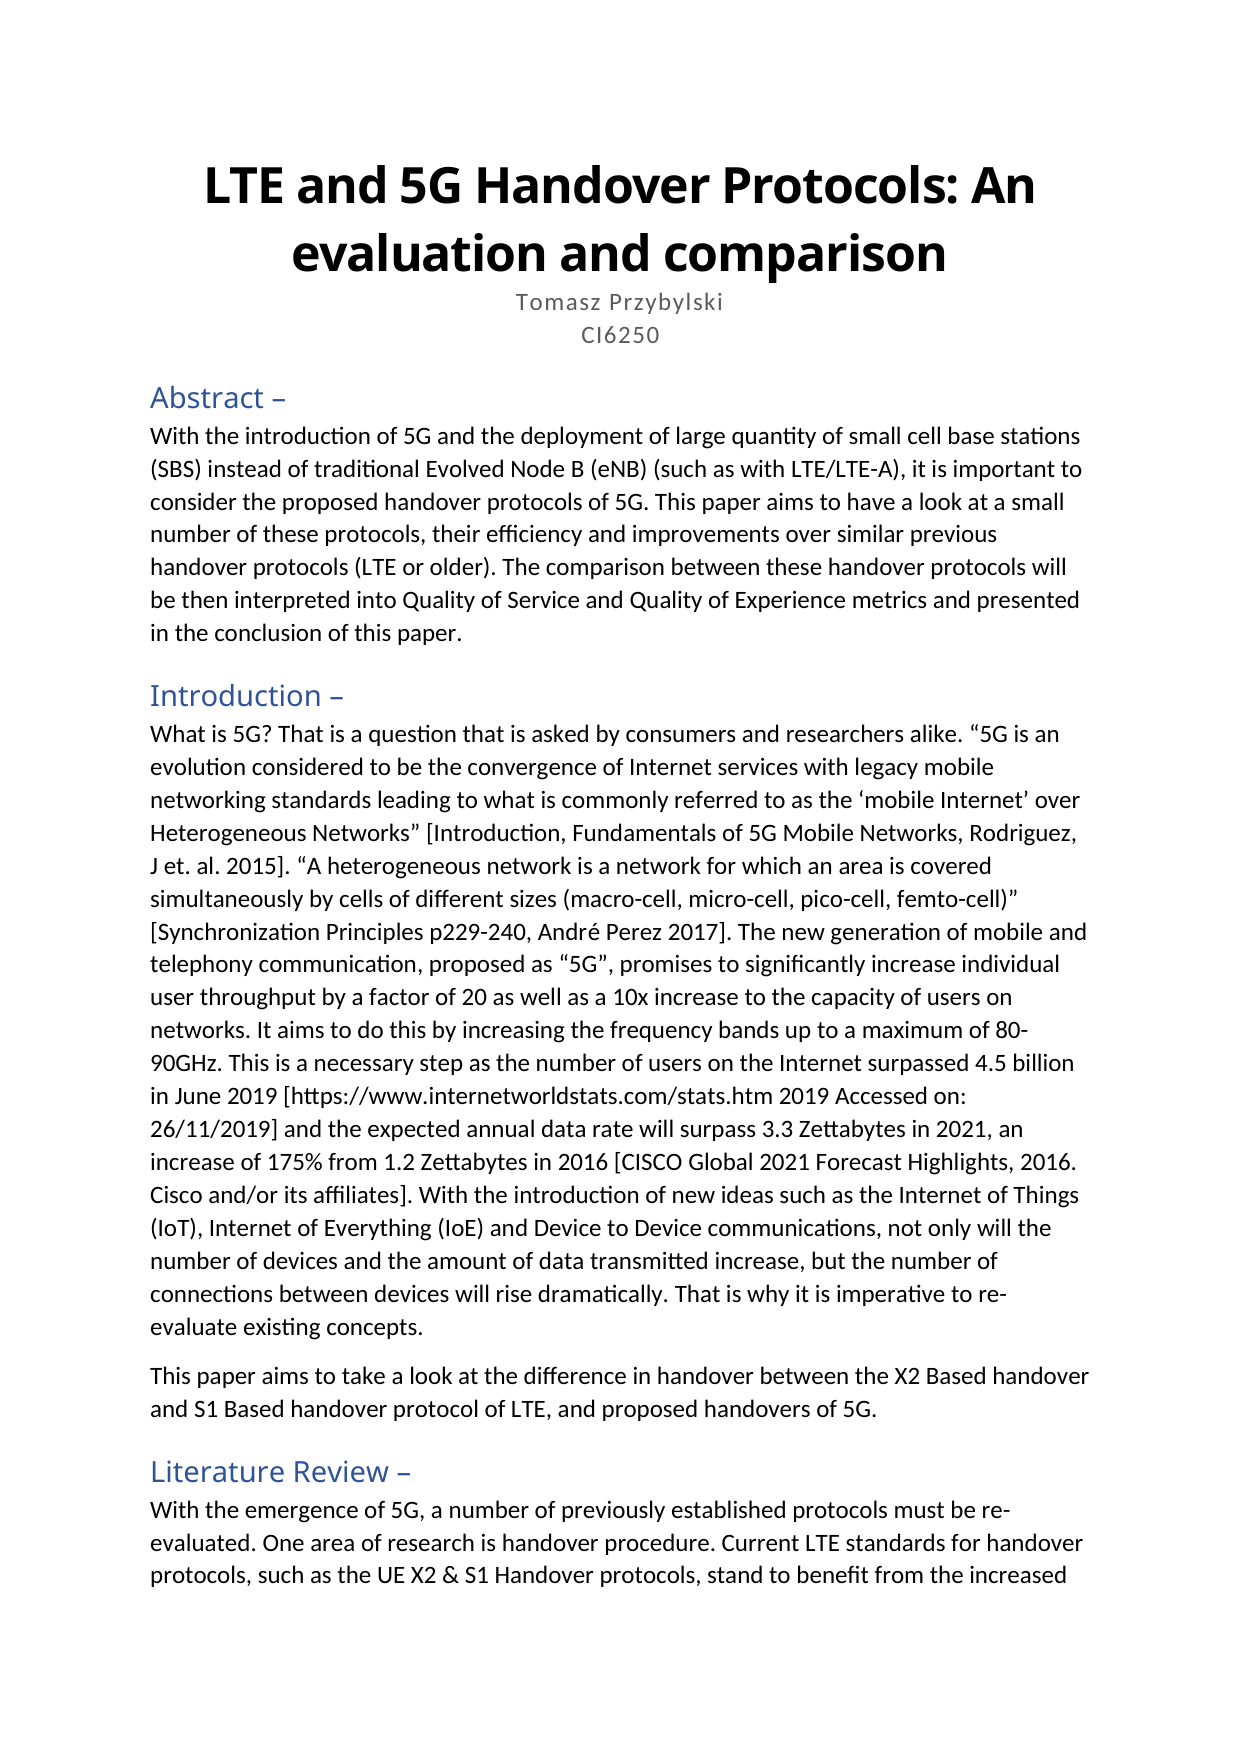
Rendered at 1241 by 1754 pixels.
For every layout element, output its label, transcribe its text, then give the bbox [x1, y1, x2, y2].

text With the introduction of 5G and the deployment of large quantity of small cell base stations (SBS) instead of traditional Evolved Node B (eNB) (such as with LTE/LTE-A), it is important to consider the proposed handover protocols of 5G. This paper aims to have a look at a small number of these protocols, their efficiency and improvements over similar previous handover protocols (LTE or older). The comparison between these handover protocols will be then interpreted into Quality of Service and Quality of Experience metrics and presented in the conclusion of this paper. [150, 420, 1090, 648]
subtitle Abstract – [150, 377, 1090, 417]
text This paper aims to take a look at the difference in handover between the X2 Based handover and S1 Based handover protocol of LTE, and proposed handovers of 5G. [150, 1360, 1090, 1424]
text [150, 1494, 1090, 1590]
subtitle Introduction – [150, 675, 1090, 715]
title LTE and 5G Handover Protocols: An evaluation and comparison [150, 150, 1090, 286]
subtitle Tomasz Przybylski CI6250 [150, 286, 1090, 350]
subtitle Literature Review – [150, 1451, 1090, 1491]
text What is 5G? That is a question that is asked by consumers and researchers alike. “5G is an evolution considered to be the convergence of Internet services with legacy mobile networking standards leading to what is commonly referred to as the ‘mobile Internet’ over Heterogeneous Networks” [Introduction, Fundamentals of 5G Mobile Networks, Rodriguez, J et. al. 2015]. “A heterogeneous network is a network for which an area is covered simultaneously by cells of different sizes (macro-cell, micro-cell, pico-cell, femto-cell)” [Synchronization Principles p229-240, André Perez 2017]. The new generation of mobile and telephony communication, proposed as “5G”, promises to significantly increase individual user throughput by a factor of 20 as well as a 10x increase to the capacity of users on networks. It aims to do this by increasing the frequency bands up to a maximum of 80-90GHz. This is a necessary step as the number of users on the Internet surpassed 4.5 billion in June 2019 [https://www.internetworldstats.com/stats.htm 2019 Accessed on: 26/11/2019] and the expected annual data rate will surpass 3.3 Zettabytes in 2021, an increase of 175% from 1.2 Zettabytes in 2016 [CISCO Global 2021 Forecast Highlights, 2016. Cisco and/or its affiliates]. With the introduction of new ideas such as the Internet of Things (IoT), Internet of Everything (IoE) and Device to Device communications, not only will the number of devices and the amount of data transmitted increase, but the number of connections between devices will rise dramatically. That is why it is imperative to re-evaluate existing concepts. [150, 718, 1090, 1341]
